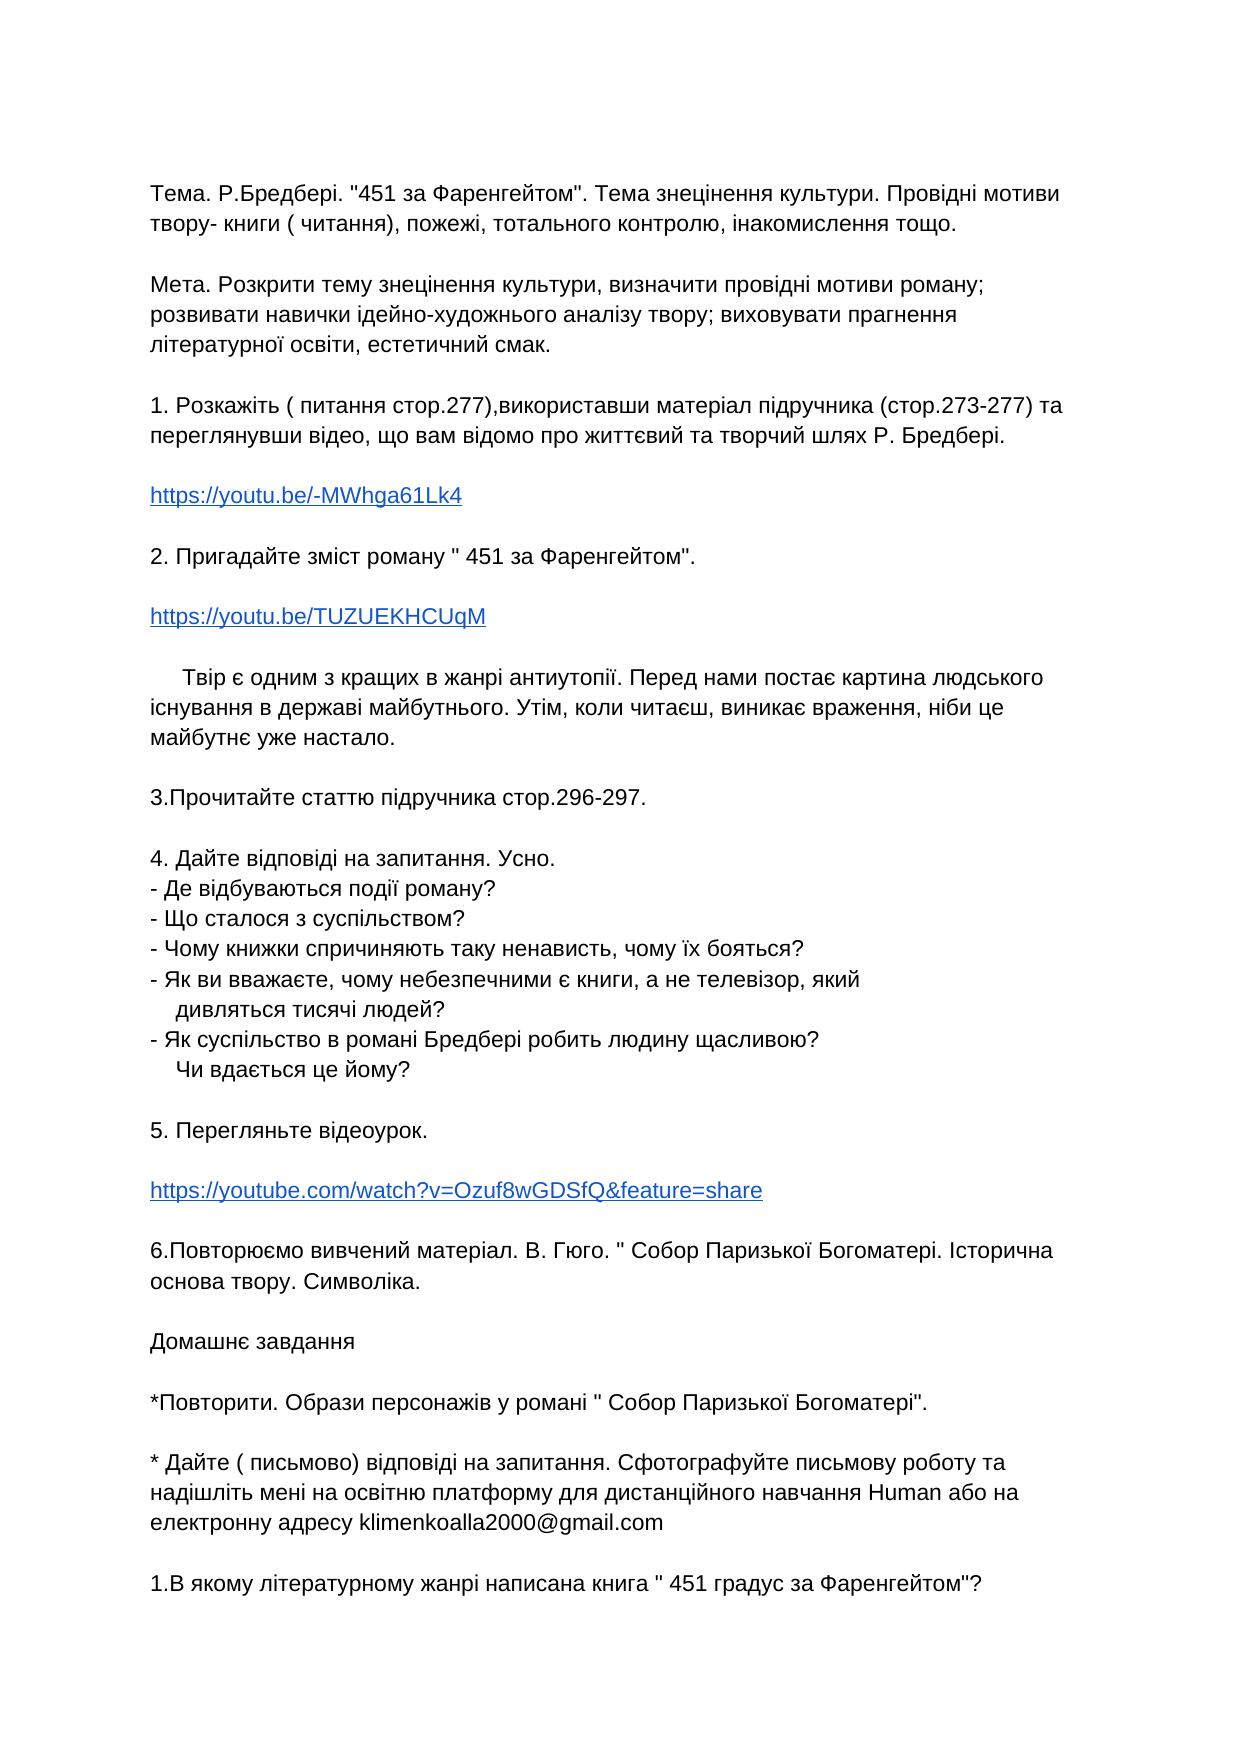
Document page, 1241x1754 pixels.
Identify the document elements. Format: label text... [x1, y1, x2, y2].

text *Повторити. Образи персонажів у романі " Собор Паризької Богоматері". [150, 1388, 1090, 1415]
text https://youtube.com/watch?v=Ozuf8wGDSfQ&feature=share [150, 1177, 1090, 1203]
text - Як ви вважаєте, чому небезпечними є книги, а не телевізор, який [150, 966, 1090, 992]
text - Чому книжки спричиняють таку ненависть, чому їх бояться? [150, 935, 1090, 962]
text https://youtu.be/TUZUEKHCUqM [150, 603, 1090, 629]
text 2. Пригадайте зміст роману " 451 за Фаренгейтом". [150, 543, 1090, 569]
text 4. Дайте відповіді на запитання. Усно. [150, 845, 1090, 871]
text 6.Повторюємо вивчений матеріал. В. Гюго. " Собор Паризької Богоматері. Історична основа твору. Символіка. [150, 1237, 1090, 1294]
text Мета. Розкрити тему знецінення культури, визначити провідні мотиви роману; розвивати навички ідейно-художнього аналізу твору; виховувати прагнення літературної освіти, естетичний смак. [150, 271, 1090, 358]
text дивляться тисячі людей? [150, 996, 1090, 1022]
text 5. Перегляньте відеоурок. [150, 1117, 1090, 1143]
text Домашнє завдання [150, 1328, 1090, 1354]
text 3.Прочитайте статтю підручника стор.296-297. [150, 784, 1090, 811]
text * Дайте ( письмово) відповіді на запитання. Сфотографуйте письмову роботу та надішліть мені на освітню платформу для дистанційного навчання Human або на електронну адресу klimenkoalla2000@gmail.com [150, 1449, 1090, 1536]
text - Де відбуваються події роману? [150, 875, 1090, 901]
text Тема. Р.Бредбері. "451 за Фаренгейтом". Тема знецінення культури. Провідні мотиви твору- книги ( читання), пожежі, тотального контролю, інакомислення тощо. [150, 180, 1090, 237]
text Чи вдається це йому? [150, 1056, 1090, 1083]
text 1. Розкажіть ( питання стор.277),використавши матеріал підручника (стор.273-277) та переглянувши відео, що вам відомо про життєвий та творчий шлях Р. Бредбері. [150, 392, 1090, 448]
text https://youtu.be/-MWhga61Lk4 [150, 482, 1090, 509]
text 1.В якому літературному жанрі написана книга " 451 градус за Фаренгейтом"? [150, 1570, 1090, 1596]
text Твір є одним з кращих в жанрі антиутопії. Перед нами постає картина людського існування в державі майбутнього. Утім, коли читаєш, виникає враження, ніби це майбутнє уже настало. [150, 663, 1090, 750]
text - Як суспільство в романі Бредбері робить людину щасливою? [150, 1026, 1090, 1052]
text - Що сталося з суспільством? [150, 905, 1090, 932]
